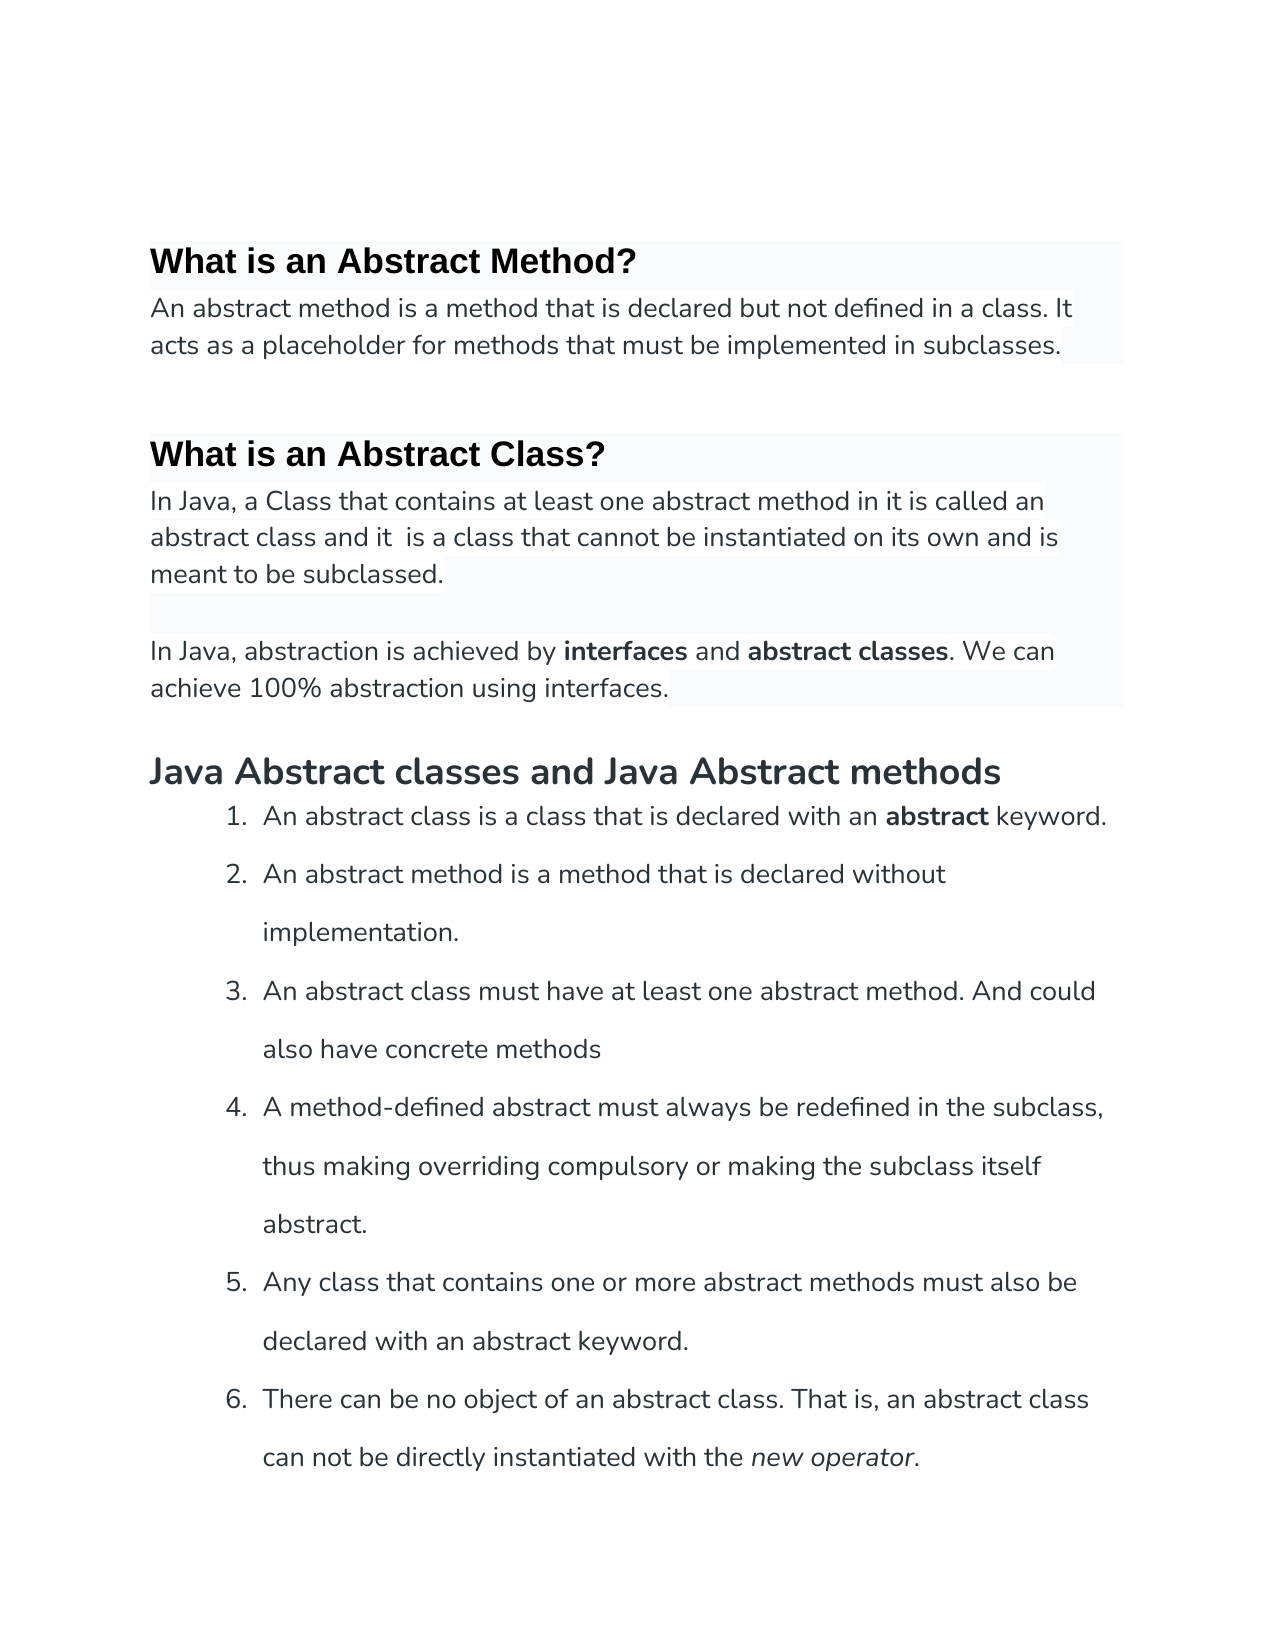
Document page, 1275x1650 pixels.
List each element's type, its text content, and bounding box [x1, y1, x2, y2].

text In Java, a Class that contains at least one abstract method in it is called an abstract class and it is a class that cannot be instantiated on its own and is meant to be subclassed. [150, 482, 1125, 593]
list A method-defined abstract must always be redefined in the subclass, thus making overriding compulsory or making the subclass itself abstract. [225, 1089, 1125, 1243]
subtitle What is an Abstract Method? [150, 241, 1125, 281]
text In Java, abstraction is achieved by interfaces and abstract classes. We can achieve 100% abstraction using interfaces. [669, 633, 1125, 707]
list Any class that contains one or more abstract methods must also be declared with an abstract keyword. [225, 1264, 1125, 1360]
list An abstract method is a method that is declared without implementation. [225, 856, 1125, 951]
subtitle Java Abstract classes and Java Abstract methods [150, 747, 1125, 798]
list An abstract class must have at least one abstract method. And could also have concrete methods [225, 973, 1125, 1068]
list There can be no object of an abstract class. That is, an abstract class can not be directly instantiated with the new operator. [225, 1381, 1125, 1476]
list An abstract class is a class that is declared with an abstract keyword. [225, 798, 1125, 835]
subtitle What is an Abstract Class? [150, 433, 1125, 474]
